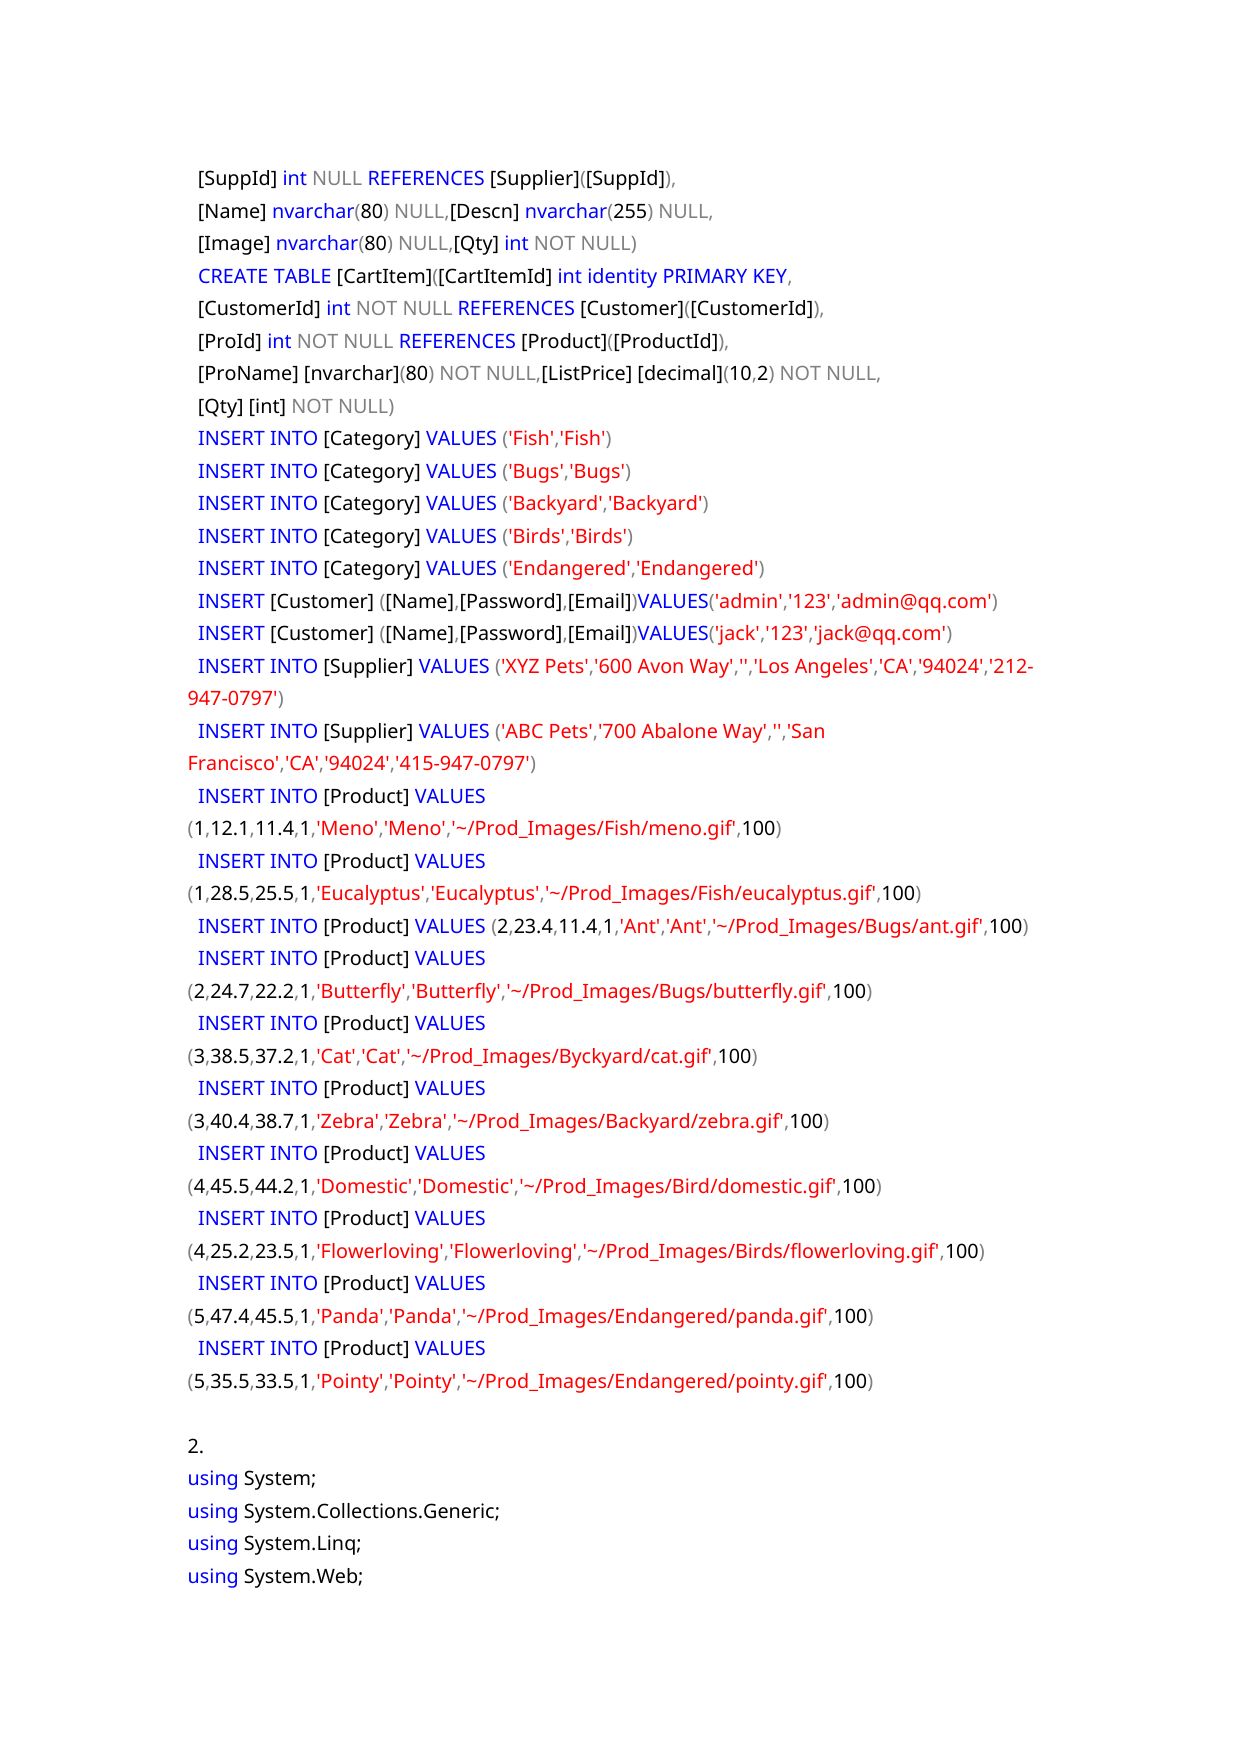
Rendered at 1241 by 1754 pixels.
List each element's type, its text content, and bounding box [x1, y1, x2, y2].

text [ProId] int NOT NULL REFERENCES [Product]([ProductId]), [187, 324, 1053, 357]
text [ProName] [nvarchar](80) NOT NULL,[ListPrice] [decimal](10,2) NOT NULL, [187, 357, 1053, 389]
text [Image] nvarchar(80) NULL,[Qty] int NOT NULL) [187, 227, 1053, 259]
text using System.Web; [187, 1559, 1053, 1592]
text using System.Collections.Generic; [187, 1494, 1053, 1527]
text INSERT INTO [Category] VALUES ('Bugs','Bugs') [187, 454, 1053, 487]
text INSERT INTO [Product] VALUES (3,38.5,37.2,1,'Cat','Cat','~/Prod_Images/Byckyard/cat.gif',100) [187, 1007, 1053, 1072]
text INSERT INTO [Category] VALUES ('Endangered','Endangered') [187, 552, 1053, 584]
text CREATE TABLE [CartItem]([CartItemId] int identity PRIMARY KEY, [187, 259, 1053, 292]
text INSERT INTO [Supplier] VALUES ('XYZ Pets','600 Avon Way','','Los Angeles','CA','94024','212-947-0797') [187, 649, 1053, 714]
text INSERT INTO [Product] VALUES (5,35.5,33.5,1,'Pointy','Pointy','~/Prod_Images/Endangered/pointy.gif',100) [187, 1332, 1053, 1397]
text INSERT INTO [Product] VALUES (2,24.7,22.2,1,'Butterfly','Butterfly','~/Prod_Images/Bugs/butterfly.gif',100) [187, 942, 1053, 1007]
text INSERT INTO [Category] VALUES ('Birds','Birds') [187, 519, 1053, 552]
text INSERT INTO [Product] VALUES (1,28.5,25.5,1,'Eucalyptus','Eucalyptus','~/Prod_Images/Fish/eucalyptus.gif',100) [187, 844, 1053, 909]
text INSERT INTO [Supplier] VALUES ('ABC Pets','700 Abalone Way','','San Francisco','CA','94024','415-947-0797') [187, 714, 1053, 779]
text [CustomerId] int NOT NULL REFERENCES [Customer]([CustomerId]), [187, 292, 1053, 324]
text INSERT INTO [Product] VALUES (4,25.2,23.5,1,'Flowerloving','Flowerloving','~/Prod_Images/Birds/flowerloving.gif',100) [187, 1202, 1053, 1267]
text INSERT INTO [Product] VALUES (4,45.5,44.2,1,'Domestic','Domestic','~/Prod_Images/Bird/domestic.gif',100) [187, 1137, 1053, 1202]
text INSERT INTO [Category] VALUES ('Backyard','Backyard') [187, 487, 1053, 519]
text 2. [187, 1429, 1053, 1462]
text INSERT [Customer] ([Name],[Password],[Email])VALUES('admin','123','admin@qq.com') [187, 584, 1053, 617]
text [Name] nvarchar(80) NULL,[Descn] nvarchar(255) NULL, [187, 194, 1053, 227]
text [SuppId] int NULL REFERENCES [Supplier]([SuppId]), [187, 162, 1053, 194]
text INSERT INTO [Product] VALUES (1,12.1,11.4,1,'Meno','Meno','~/Prod_Images/Fish/meno.gif',100) [187, 779, 1053, 844]
text INSERT [Customer] ([Name],[Password],[Email])VALUES('jack','123','jack@qq.com') [187, 617, 1053, 649]
text [Qty] [int] NOT NULL) [187, 389, 1053, 422]
text using System; [187, 1462, 1053, 1494]
text INSERT INTO [Category] VALUES ('Fish','Fish') [187, 422, 1053, 454]
text using System.Linq; [187, 1527, 1053, 1559]
text INSERT INTO [Product] VALUES (5,47.4,45.5,1,'Panda','Panda','~/Prod_Images/Endangered/panda.gif',100) [187, 1267, 1053, 1332]
text INSERT INTO [Product] VALUES (2,23.4,11.4,1,'Ant','Ant','~/Prod_Images/Bugs/ant.gif',100) [187, 909, 1053, 942]
text INSERT INTO [Product] VALUES (3,40.4,38.7,1,'Zebra','Zebra','~/Prod_Images/Backyard/zebra.gif',100) [187, 1072, 1053, 1137]
